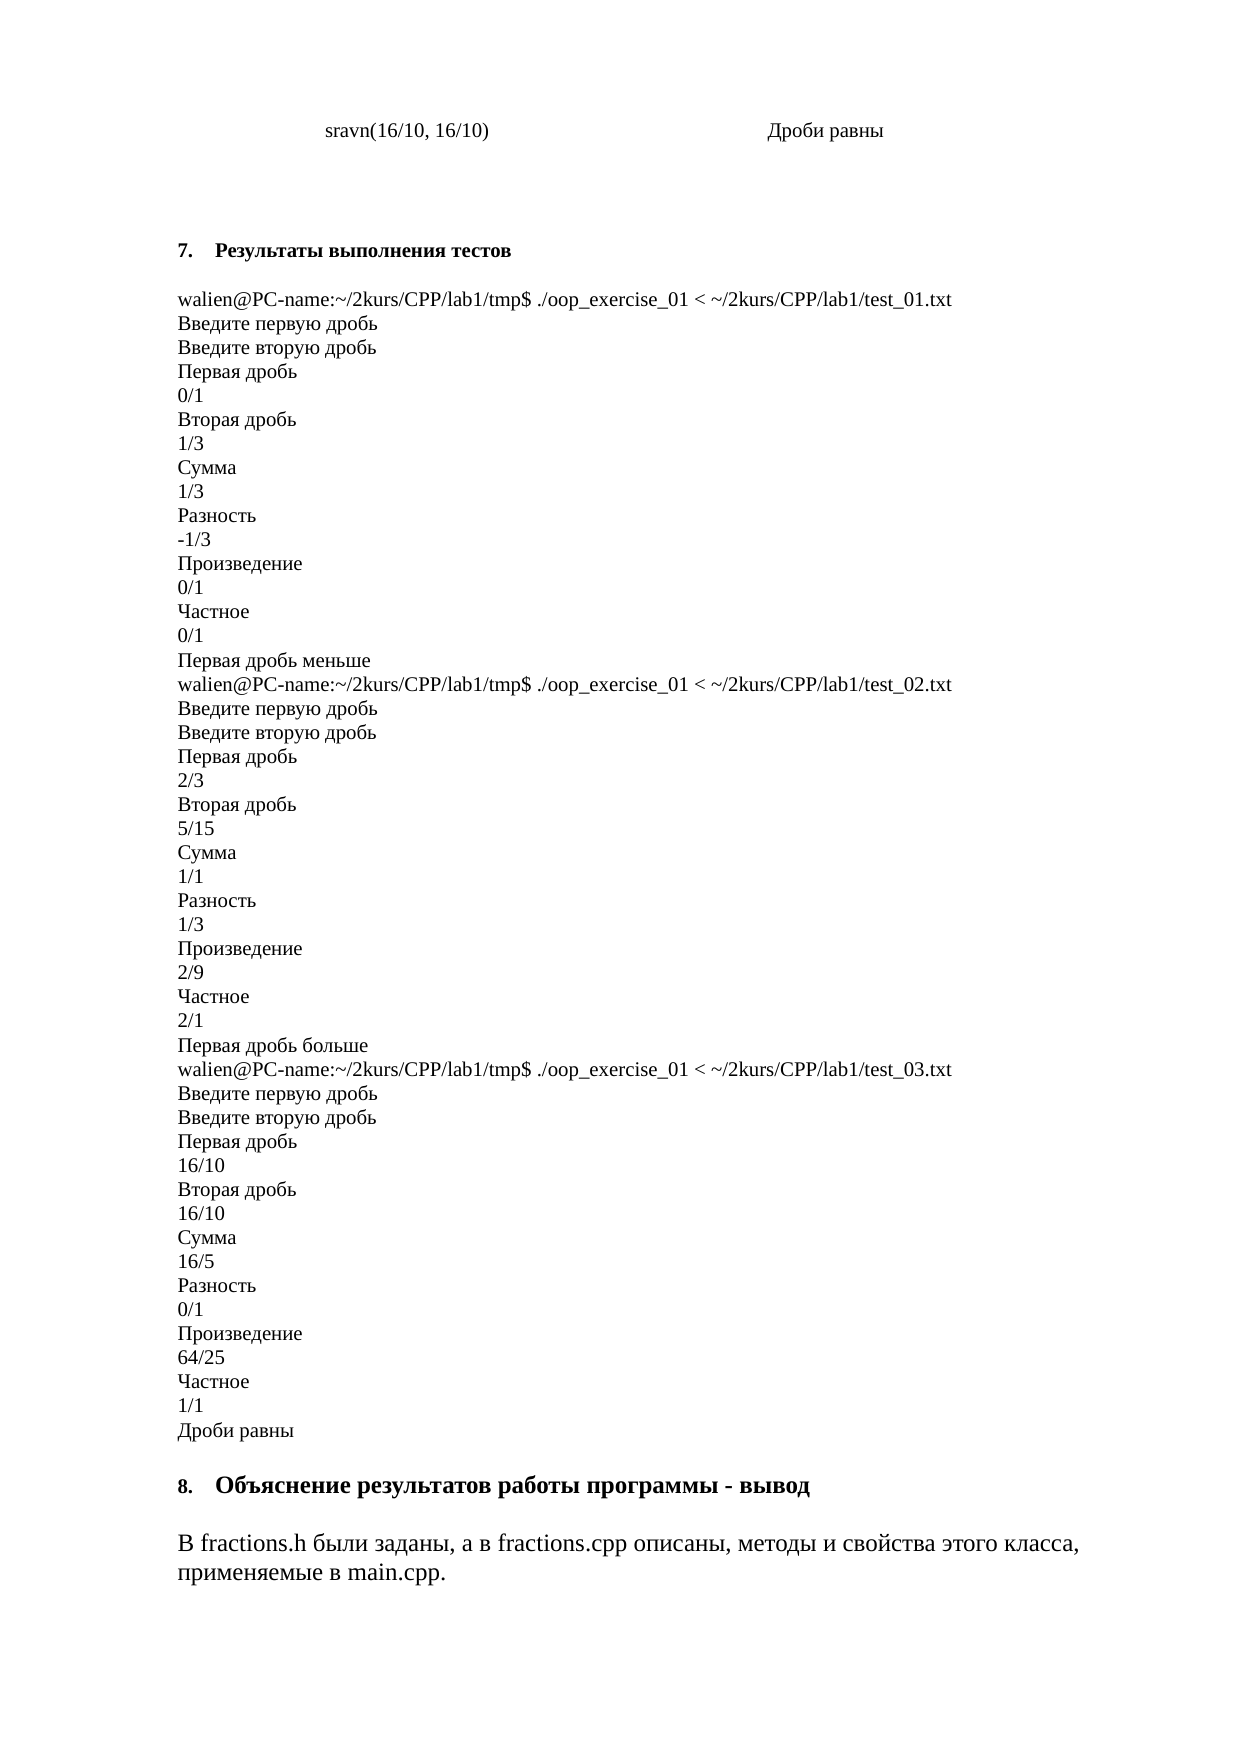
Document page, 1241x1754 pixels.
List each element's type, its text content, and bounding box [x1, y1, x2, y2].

text Введите вторую дробь [177, 335, 1152, 359]
text Введите первую дробь [177, 1081, 1152, 1105]
text Первая дробь больше [177, 1032, 1152, 1057]
text Произведение [177, 1321, 1152, 1345]
text Первая дробь меньше [177, 647, 1152, 672]
text Введите первую дробь [177, 311, 1152, 335]
text Частное [177, 984, 1152, 1008]
text Первая дробь [177, 1129, 1152, 1153]
text Произведение [177, 551, 1152, 575]
text Произведение [177, 936, 1152, 960]
text 2/9 [177, 960, 1152, 984]
text Дроби равны [177, 1417, 1152, 1442]
text 2/1 [177, 1008, 1152, 1032]
text 1/3 [177, 912, 1152, 936]
text 0/1 [177, 1297, 1152, 1321]
text 0/1 [177, 575, 1152, 599]
text Частное [177, 599, 1152, 623]
text Разность [177, 503, 1152, 527]
list Результаты выполнения тестов [177, 238, 1152, 262]
text Введите вторую дробь [177, 720, 1152, 744]
text 0/1 [177, 623, 1152, 647]
text 5/15 [177, 816, 1152, 840]
text Сумма [177, 455, 1152, 479]
text 16/10 [177, 1153, 1152, 1177]
text Введите первую дробь [177, 696, 1152, 720]
text Вторая дробь [177, 407, 1152, 431]
text Вторая дробь [177, 792, 1152, 816]
text 1/3 [177, 479, 1152, 503]
text Частное [177, 1369, 1152, 1393]
text sravn(16/10, 16/10) Дроби равны [177, 118, 1152, 142]
text Первая дробь [177, 359, 1152, 383]
text 64/25 [177, 1345, 1152, 1369]
text 16/10 [177, 1201, 1152, 1225]
text -1/3 [177, 527, 1152, 551]
text 16/5 [177, 1249, 1152, 1273]
text Разность [177, 888, 1152, 912]
text Введите вторую дробь [177, 1105, 1152, 1129]
text В fractions.h были заданы, а в fractions.cpp описаны, методы и свойства этого класса, применяемые в main.cpp. [177, 1528, 1152, 1585]
text Первая дробь [177, 744, 1152, 768]
text 1/1 [177, 1393, 1152, 1417]
text 2/3 [177, 768, 1152, 792]
text 1/1 [177, 864, 1152, 888]
text Сумма [177, 840, 1152, 864]
text walien@PC-name:~/2kurs/CPP/lab1/tmp$ ./oop_exercise_01 < ~/2kurs/CPP/lab1/test_02.txt [177, 672, 1152, 696]
text 1/3 [177, 431, 1152, 455]
text Сумма [177, 1225, 1152, 1249]
text Разность [177, 1273, 1152, 1297]
text Вторая дробь [177, 1177, 1152, 1201]
text walien@PC-name:~/2kurs/CPP/lab1/tmp$ ./oop_exercise_01 < ~/2kurs/CPP/lab1/test_03.txt [177, 1057, 1152, 1081]
text walien@PC-name:~/2kurs/CPP/lab1/tmp$ ./oop_exercise_01 < ~/2kurs/CPP/lab1/test_01.txt [177, 287, 1152, 311]
list Объяснение результатов работы программы - вывод [177, 1470, 1152, 1499]
text 0/1 [177, 383, 1152, 407]
